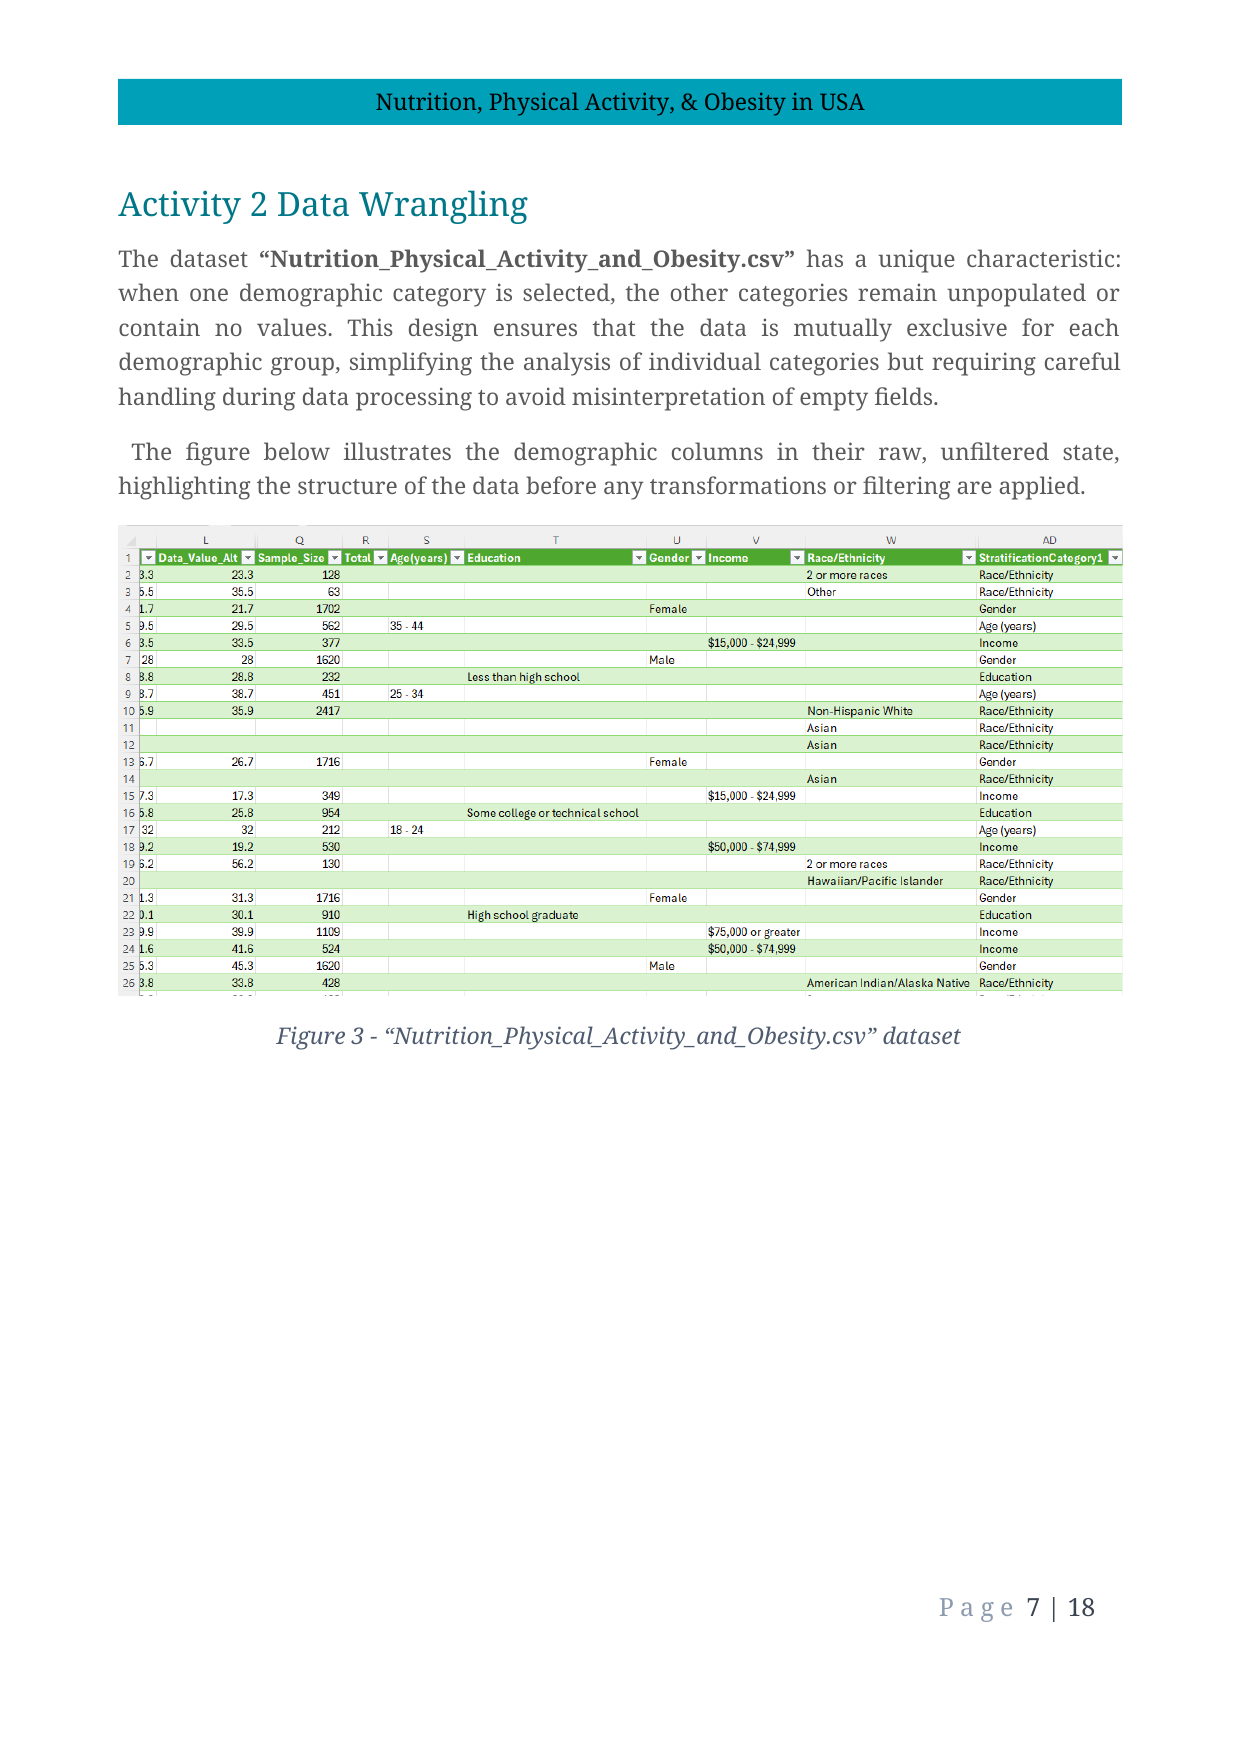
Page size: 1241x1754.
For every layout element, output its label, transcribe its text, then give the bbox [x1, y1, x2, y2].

subtitle Activity 2 Data Wrangling [118, 181, 1122, 226]
text The dataset “Nutrition_Physical_Activity_and_Obesity.csv” has a unique characteristic: when one demographic category is selected, the other categories remain unpopulated or contain no values. This design ensures that the data is mutually exclusive for each demographic group, simplifying the analysis of individual categories but requiring careful handling during data processing to avoid misinterpretation of empty fields. [118, 243, 1122, 412]
text The figure below illustrates the demographic columns in their raw, unfiltered state, highlighting the structure of the data before any transformations or filtering are applied. [118, 436, 1122, 501]
picture [118, 525, 1123, 996]
text Figure 3 - “Nutrition_Physical_Activity_and_Obesity.csv” dataset [118, 1019, 1122, 1051]
